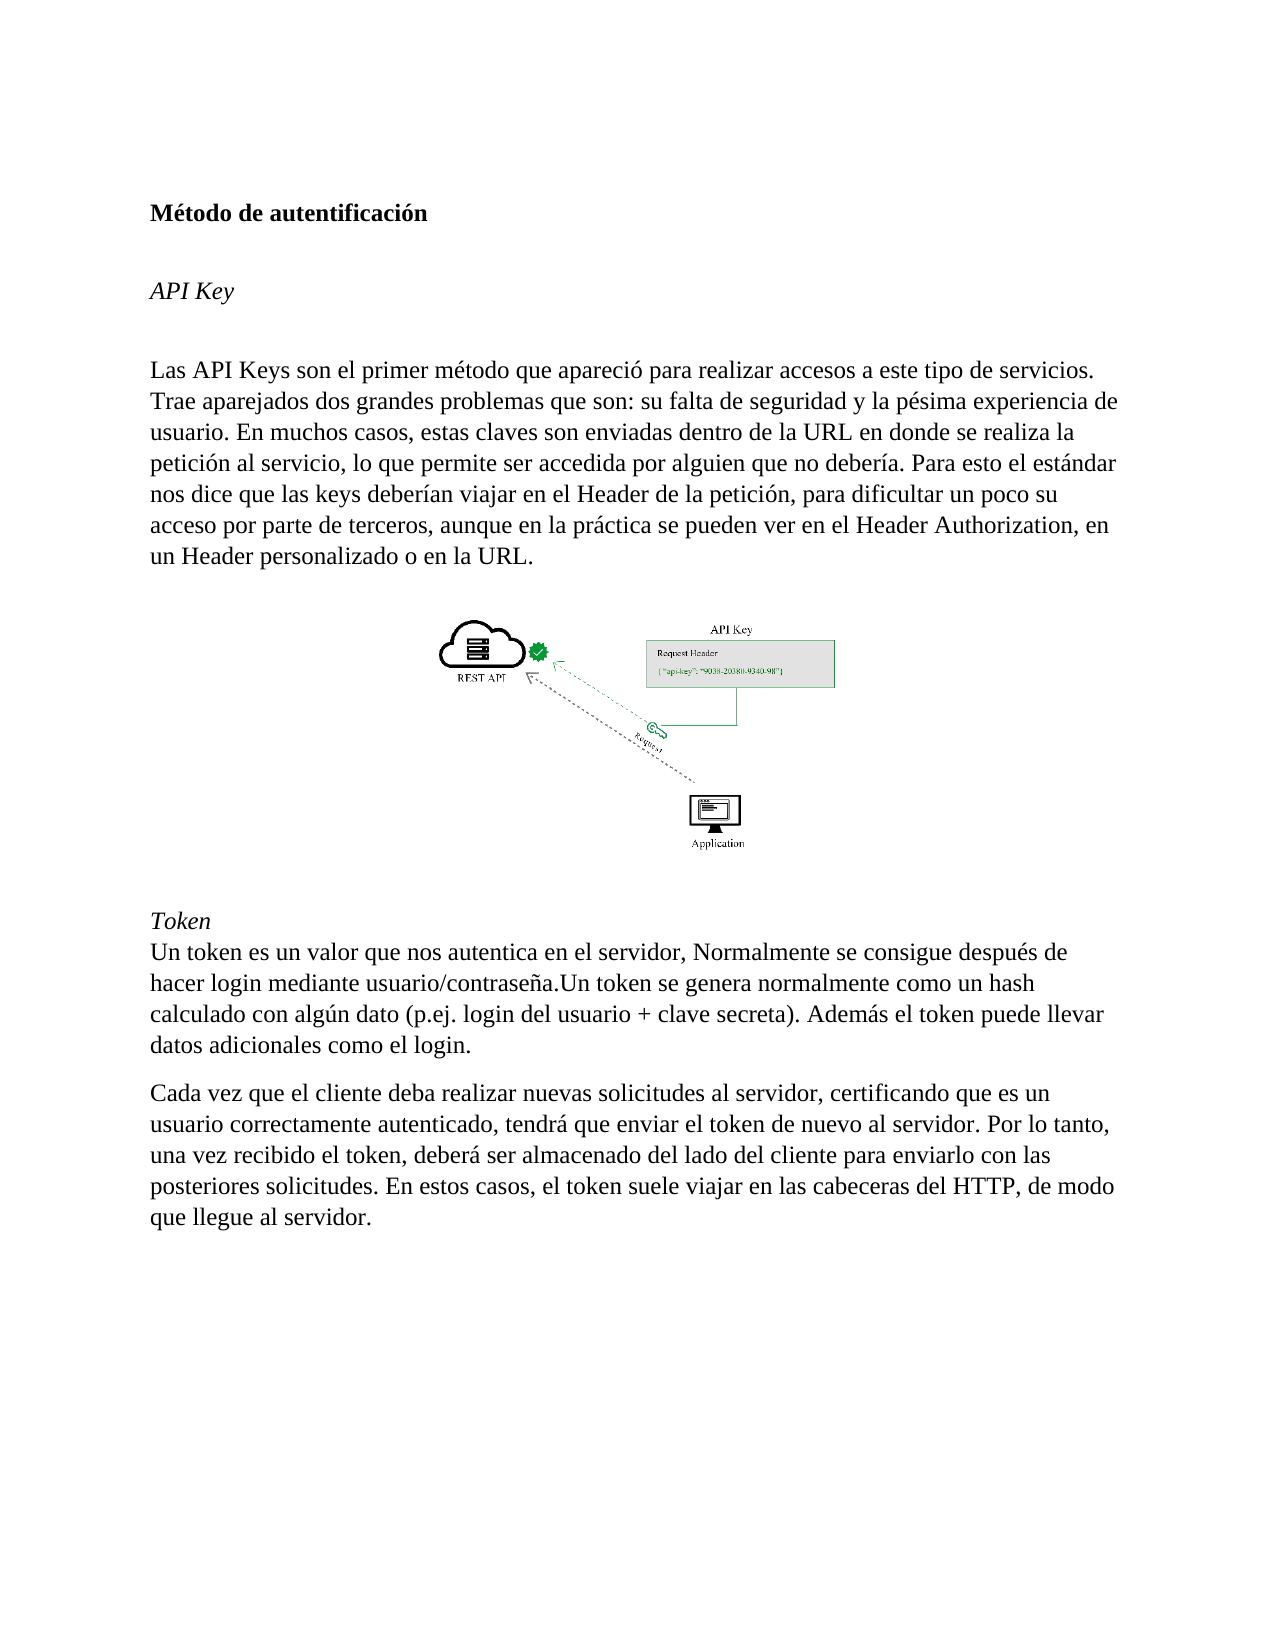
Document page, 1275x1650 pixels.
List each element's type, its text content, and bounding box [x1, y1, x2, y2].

text Un token es un valor que nos autentica en el servidor, Normalmente se consigue después de hacer login mediante usuario/contraseña.Un token se genera normalmente como un hash calculado con algún dato (p.ej. login del usuario + clave secreta). Además el token puede llevar datos adicionales como el login. [150, 937, 1125, 1059]
subtitle API Key [150, 276, 1125, 305]
text Las API Keys son el primer método que apareció para realizar accesos a este tipo de servicios. Trae aparejados dos grandes problemas que son: su falta de seguridad y la pésima experiencia de usuario. En muchos casos, estas claves son enviadas dentro de la URL en donde se realiza la petición al servicio, lo que permite ser accedida por alguien que no debería. Para esto el estándar nos dice que las keys deberían viajar en el Header de la petición, para dificultar un poco su acceso por parte de terceros, aunque en la práctica se pueden ver en el Header Authorization, en un Header personalizado o en la URL. [150, 355, 1125, 570]
subtitle Método de autentificación [150, 198, 1125, 226]
picture [370, 589, 905, 888]
text Cada vez que el cliente deba realizar nuevas solicitudes al servidor, certificando que es un usuario correctamente autenticado, tendrá que enviar el token de nuevo al servidor. Por lo tanto, una vez recibido el token, deberá ser almacenado del lado del cliente para enviarlo con las posteriores solicitudes. En estos casos, el token suele viajar en las cabeceras del HTTP, de modo que llegue al servidor. [150, 1078, 1125, 1231]
subtitle Token [150, 906, 1125, 935]
